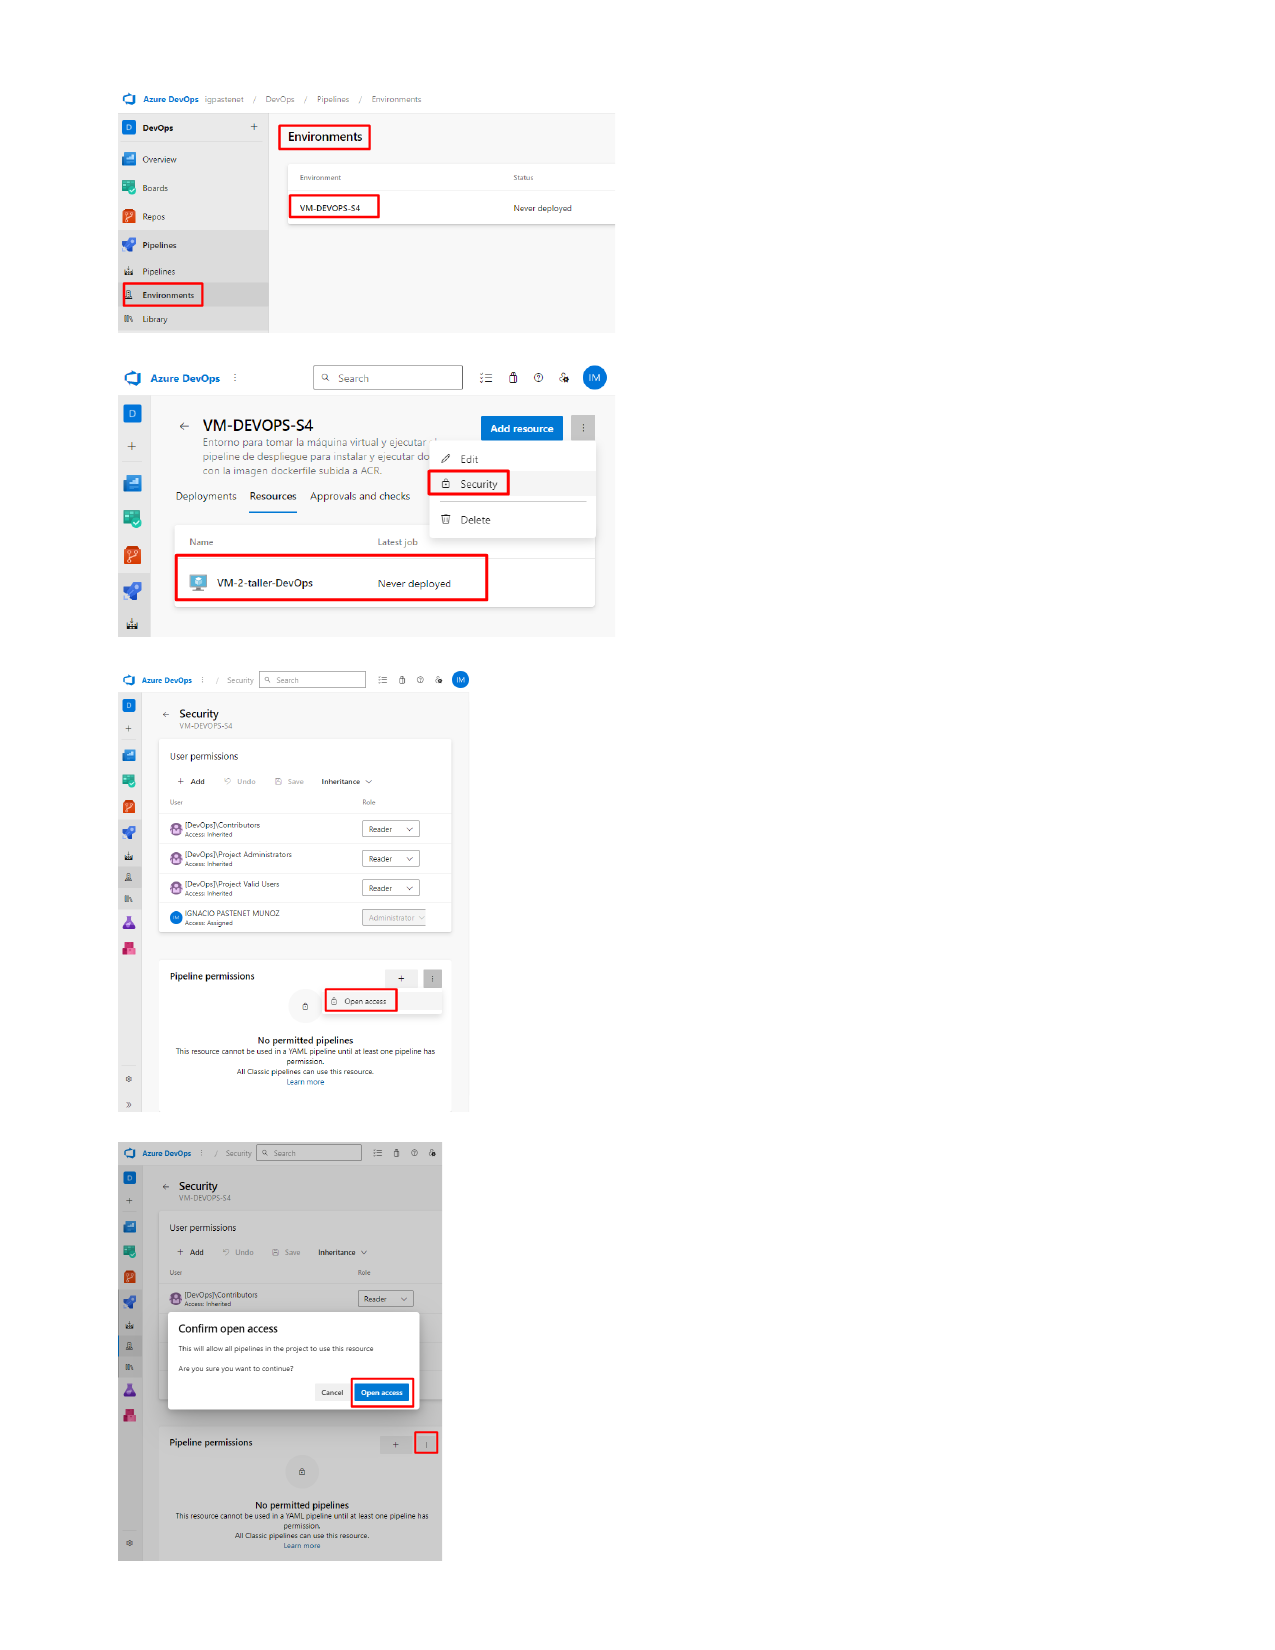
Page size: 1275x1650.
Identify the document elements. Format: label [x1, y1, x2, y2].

picture [118, 1142, 443, 1561]
picture [118, 85, 615, 333]
picture [118, 363, 615, 637]
picture [118, 667, 470, 1112]
